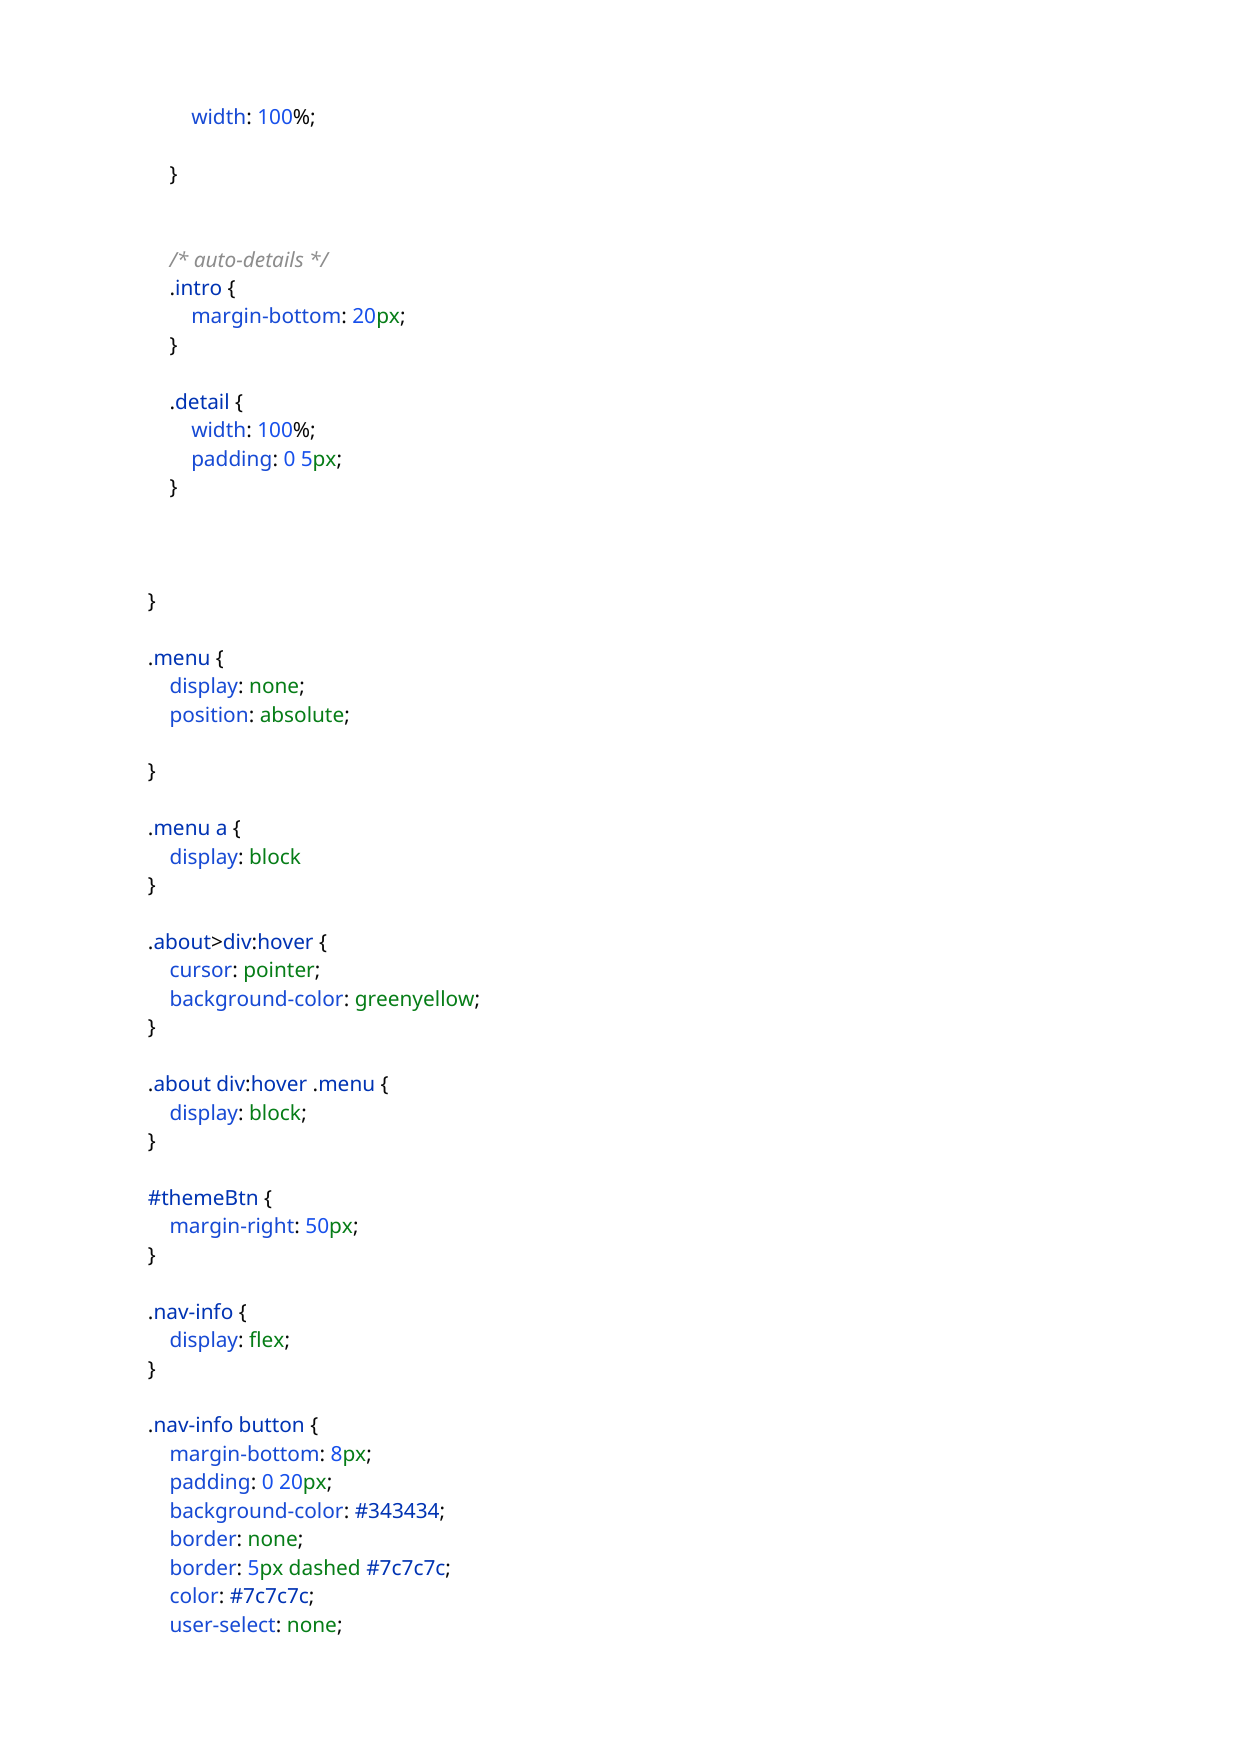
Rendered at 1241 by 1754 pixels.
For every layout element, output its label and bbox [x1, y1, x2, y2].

text [148, 102, 1152, 1638]
